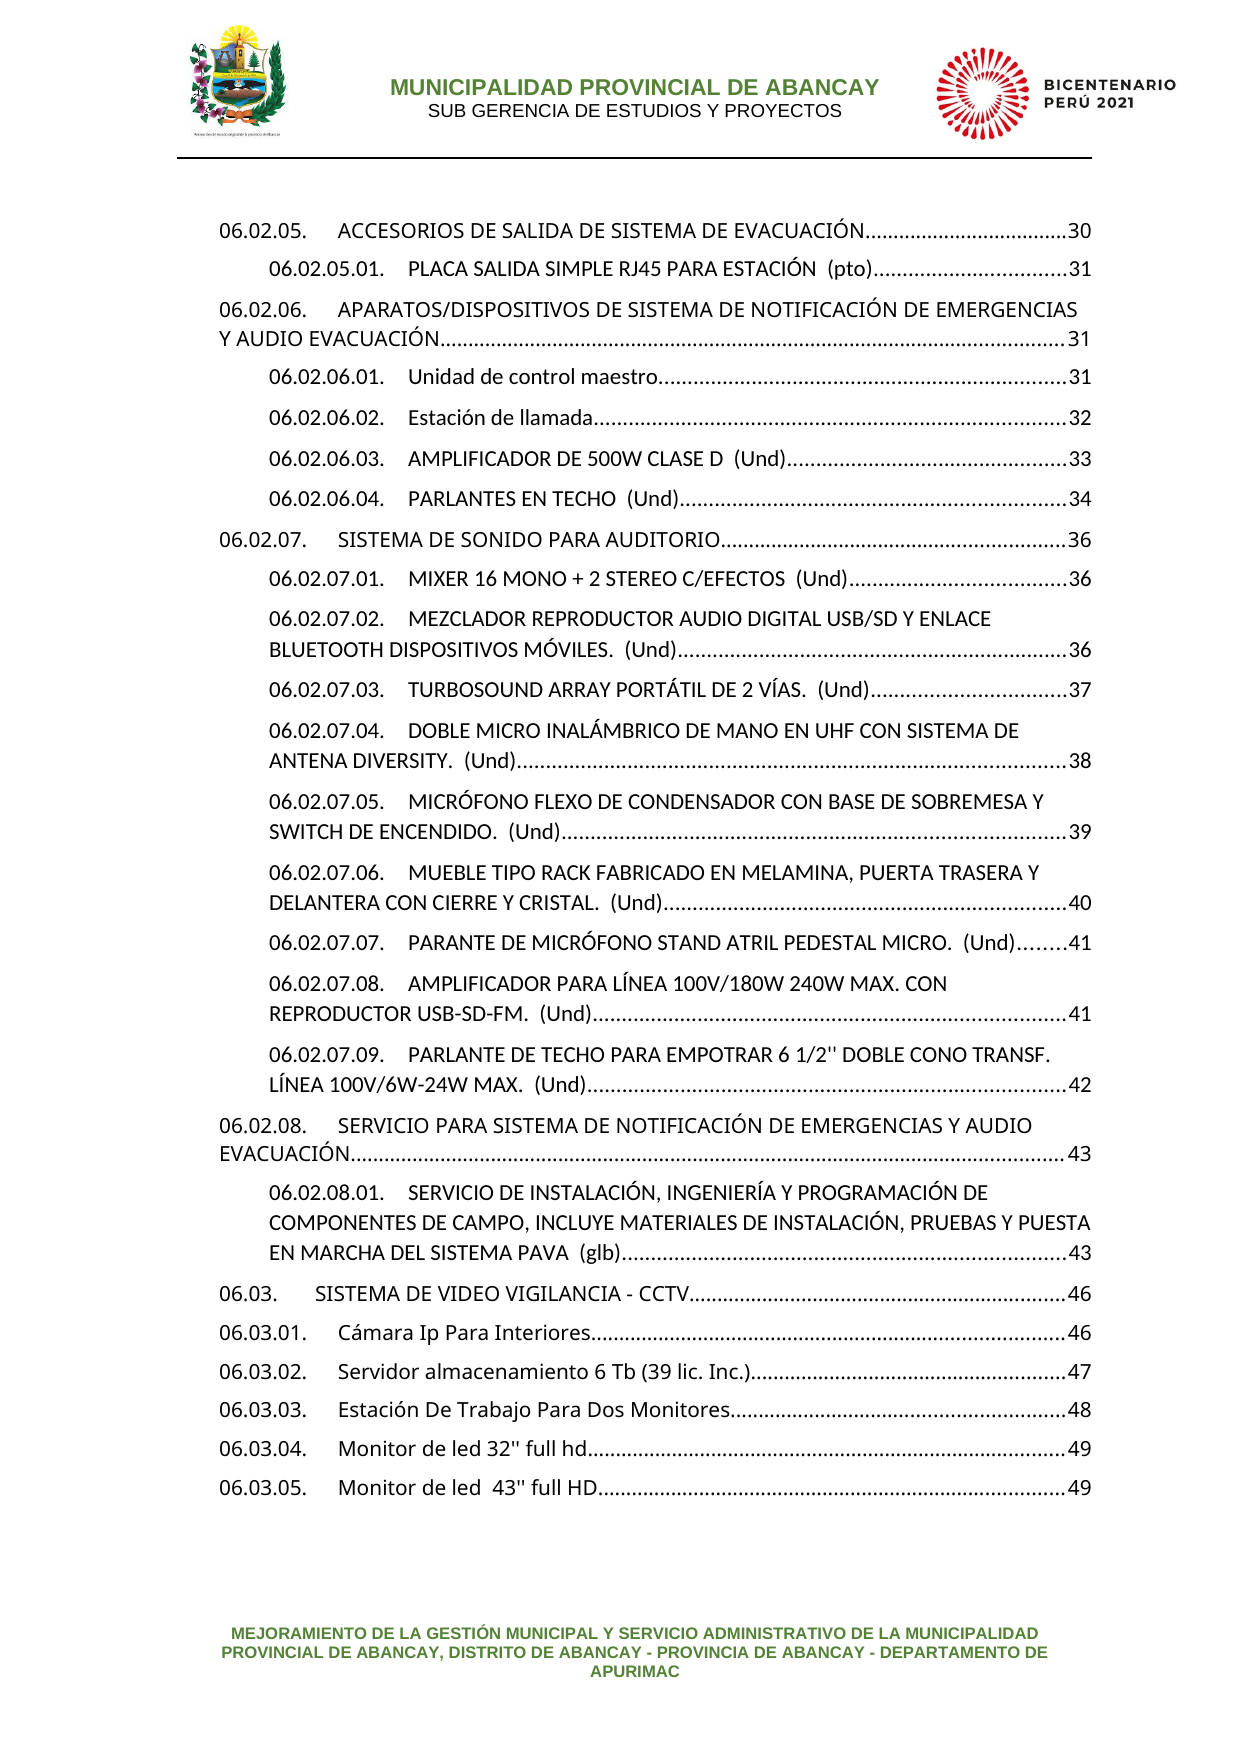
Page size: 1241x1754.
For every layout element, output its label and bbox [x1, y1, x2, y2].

picture [177, 25, 290, 141]
picture [928, 37, 1181, 143]
